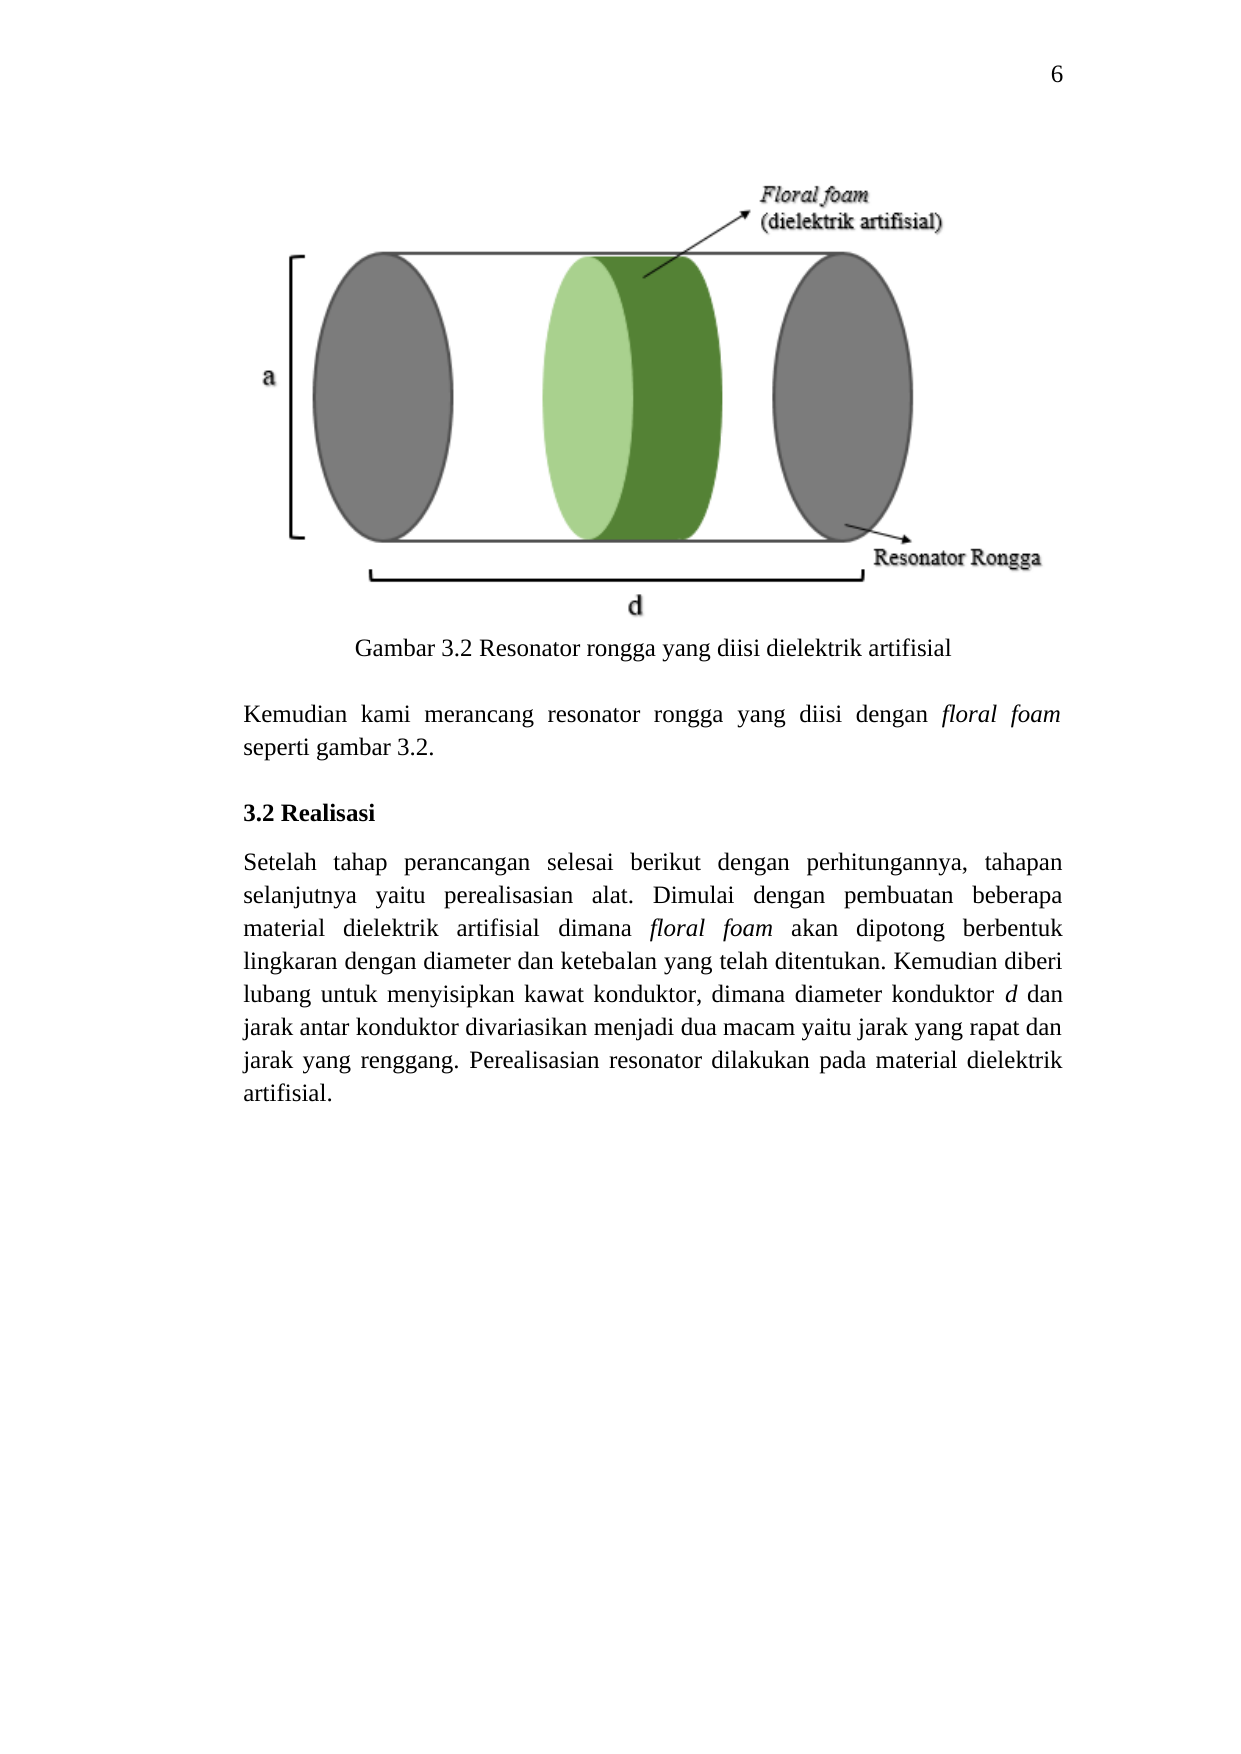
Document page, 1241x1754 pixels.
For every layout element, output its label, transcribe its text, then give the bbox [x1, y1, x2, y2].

picture [252, 177, 1054, 629]
text Kemudian kami merancang resonator rongga yang diisi dengan floral foam seperti gambar 3.2. [243, 699, 1063, 760]
list Realisasi [243, 798, 1063, 826]
text Setelah tahap perancangan selesai berikut dengan perhitungannya, tahapan selanjutnya yaitu perealisasian alat. Dimulai dengan pembuatan beberapa material dielektrik artifisial dimana floral foam akan dipotong berbentuk lingkaran dengan diameter dan ketebalan yang telah ditentukan. Kemudian diberi lubang untuk menyisipkan kawat konduktor, dimana diameter konduktor d dan jarak antar konduktor divariasikan menjadi dua macam yaitu jarak yang rapat dan jarak yang renggang. Perealisasian resonator dilakukan pada material dielektrik artifisial. [243, 847, 1063, 1107]
text Gambar 3.2 Resonator rongga yang diisi dielektrik artifisial [243, 633, 1063, 661]
